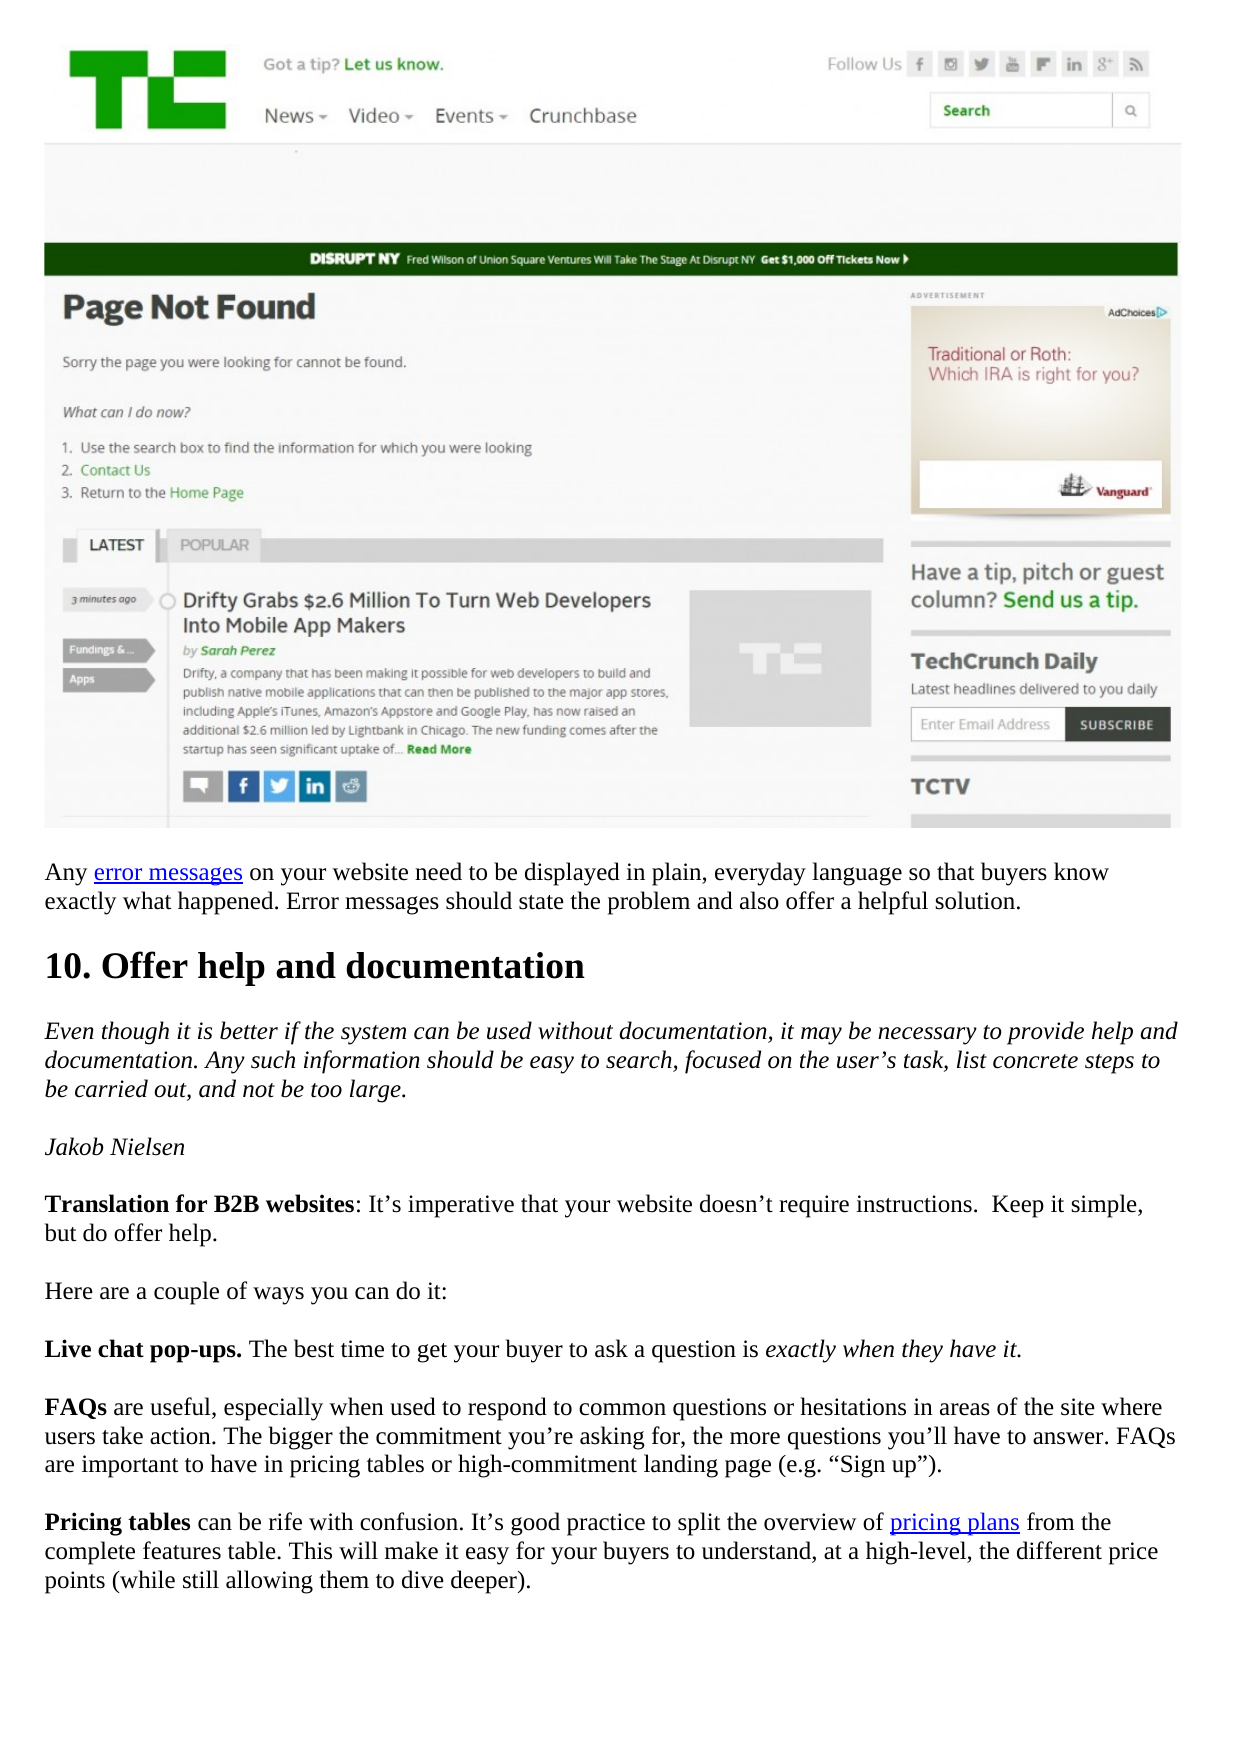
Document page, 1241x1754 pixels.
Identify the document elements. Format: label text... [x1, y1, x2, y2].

text Translation for B2B websites: It’s imperative that your website doesn’t require instructions. Keep it simple, but do offer help. [44, 1189, 1181, 1247]
text Jakob Nielsen [44, 1132, 1181, 1160]
text FAQs are useful, especially when used to respond to common questions or hesitations in areas of the site where users take action. The bigger the commitment you’re asking for, the more questions you’ll have to answer. FAQs are important to have in pricing tables or high-commitment landing page (e.g. “Sign up”). [44, 1392, 1181, 1478]
text Live chat pop-ups. The best time to get your buyer to ask a question is exactly when they have it. [44, 1334, 1181, 1363]
text Any error messages on your website need to be displayed in plain, everyday language so that buyers know exactly what happened. Error messages should state the problem and also offer a helpful solution. [44, 857, 1181, 915]
text Even though it is better if the system can be used without documentation, it may be necessary to provide help and documentation. Any such information should be easy to search, focused on the user’s task, list concrete steps to be carried out, and not be too large. [44, 1016, 1181, 1102]
text Pricing tables can be rife with confusion. It’s good practice to split the overview of pricing plans from the complete features table. This will make it easy for your buyers to understand, at a high-level, the different price points (while still allowing them to dive deeper). [44, 1507, 1181, 1594]
text 10. Offer help and documentation [44, 944, 1181, 987]
picture [44, 44, 1182, 828]
text Here are a couple of ways you can do it: [44, 1276, 1181, 1305]
